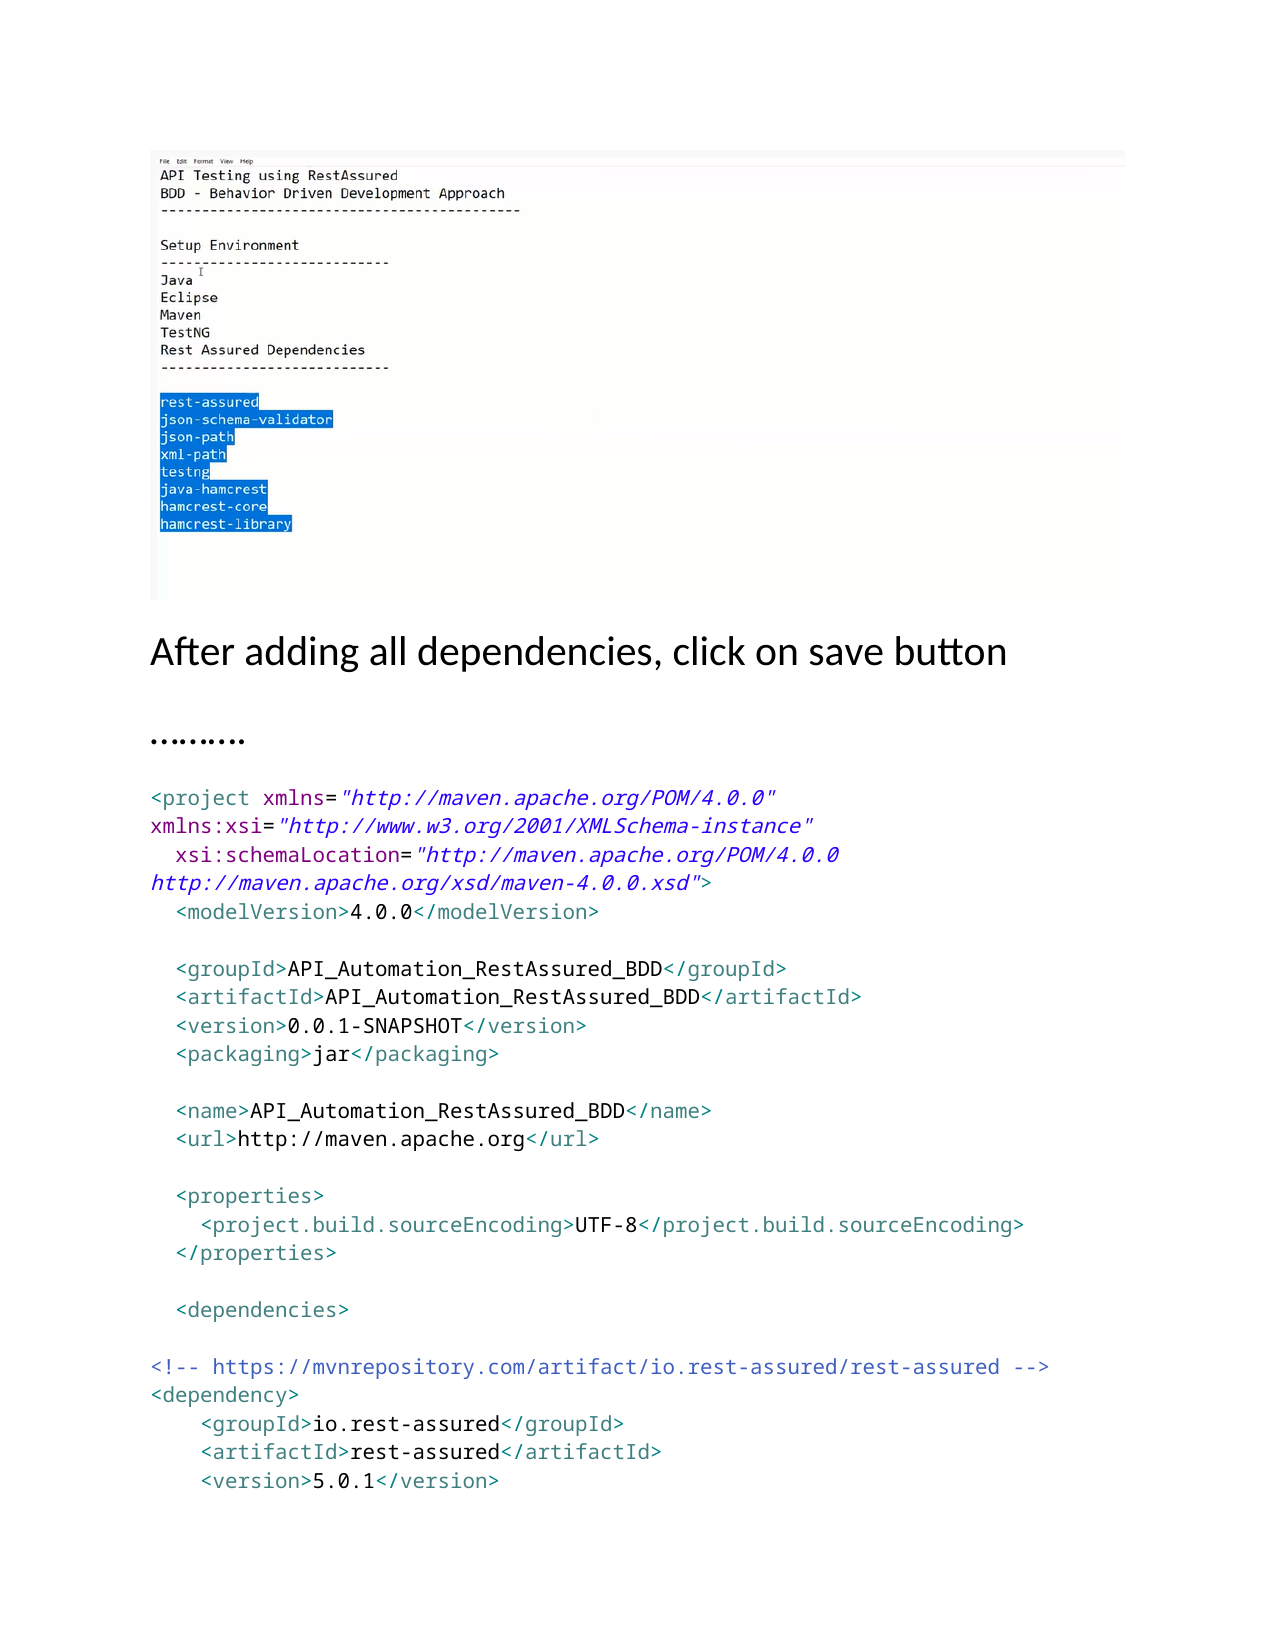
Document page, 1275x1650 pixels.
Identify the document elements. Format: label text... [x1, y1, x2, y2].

text <dependencies> [150, 1295, 1125, 1323]
text xsi:schemaLocation="http://maven.apache.org/POM/4.0.0 http://maven.apache.org/xsd/maven-4.0.0.xsd"> [150, 840, 1125, 897]
text <version>0.0.1-SNAPSHOT</version> [150, 1011, 1125, 1039]
text <packaging>jar</packaging> [150, 1039, 1125, 1068]
text <groupId>API_Automation_RestAssured_BDD</groupId> [150, 954, 1125, 982]
text <properties> [150, 1181, 1125, 1210]
text <project xmlns="http://maven.apache.org/POM/4.0.0" xmlns:xsi="http://www.w3.org/2001/XMLSchema-instance" [150, 783, 1125, 840]
text <artifactId>API_Automation_RestAssured_BDD</artifactId> [150, 982, 1125, 1011]
text <!-- https://mvnrepository.com/artifact/io.rest-assured/rest-assured --> [150, 1352, 1125, 1380]
text <artifactId>rest-assured</artifactId> [150, 1437, 1125, 1466]
text <project.build.sourceEncoding>UTF-8</project.build.sourceEncoding> [150, 1210, 1125, 1238]
text <url>http://maven.apache.org</url> [150, 1124, 1125, 1153]
text ………. [150, 704, 1125, 755]
text <dependency> [150, 1380, 1125, 1409]
text <groupId>io.rest-assured</groupId> [150, 1409, 1125, 1437]
picture [150, 150, 1125, 600]
text </properties> [150, 1238, 1125, 1267]
text <version>5.0.1</version> [150, 1466, 1125, 1494]
text <name>API_Automation_RestAssured_BDD</name> [150, 1096, 1125, 1124]
text After adding all dependencies, click on save button [150, 625, 1125, 676]
text <modelVersion>4.0.0</modelVersion> [150, 897, 1125, 925]
